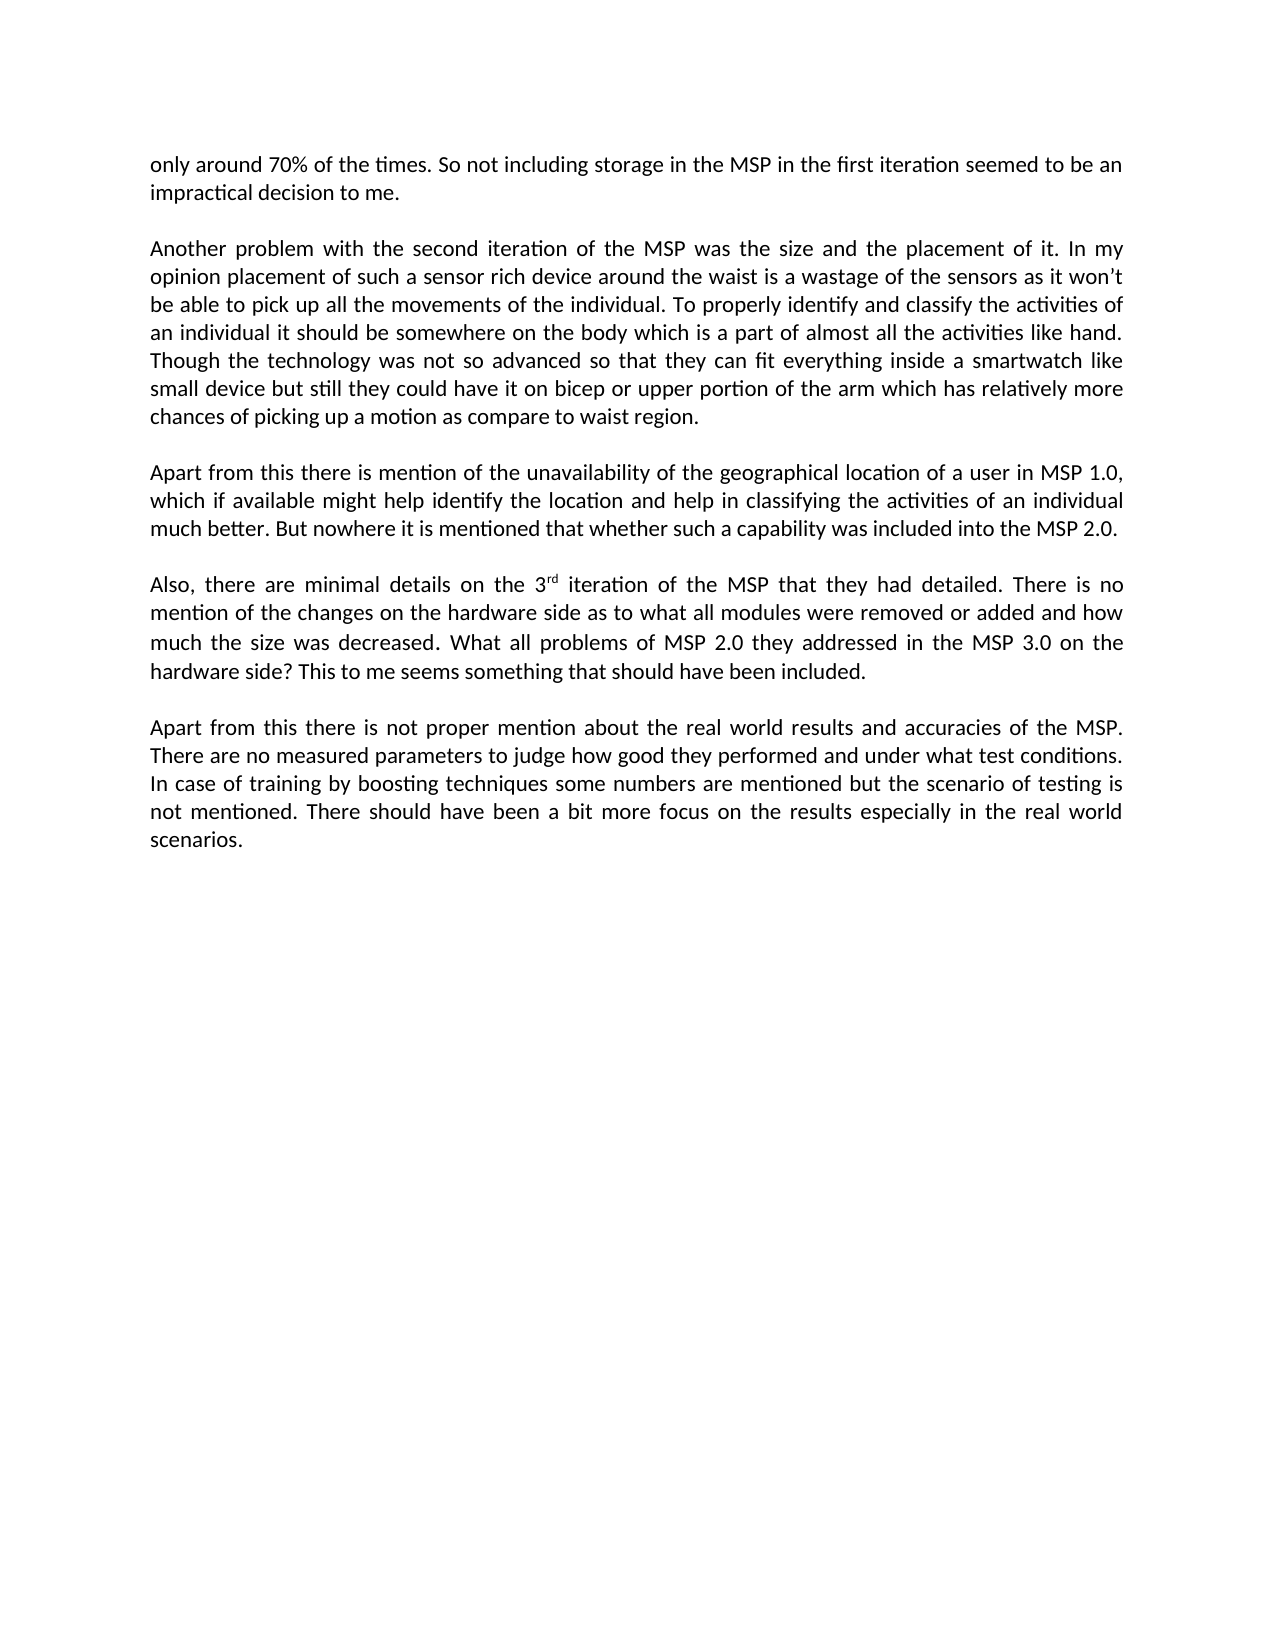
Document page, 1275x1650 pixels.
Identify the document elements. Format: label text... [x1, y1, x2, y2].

text Also, there are minimal details on the 3rd iteration of the MSP that they had detailed. There is no mention of the changes on the hardware side as to what all modules were removed or added and how much the size was decreased. What all problems of MSP 2.0 they addressed in the MSP 3.0 on the hardware side? This to me seems something that should have been included. [150, 570, 1125, 685]
text Apart from this there is not proper mention about the real world results and accuracies of the MSP. There are no measured parameters to judge how good they performed and under what test conditions. In case of training by boosting techniques some numbers are mentioned but the scenario of testing is not mentioned. There should have been a bit more focus on the results especially in the real world scenarios. [150, 713, 1125, 853]
text Another problem with the second iteration of the MSP was the size and the placement of it. In my opinion placement of such a sensor rich device around the waist is a wastage of the sensors as it won’t be able to pick up all the movements of the individual. To properly identify and classify the activities of an individual it should be somewhere on the body which is a part of almost all the activities like hand. Though the technology was not so advanced so that they can fit everything inside a smartwatch like small device but still they could have it on bicep or upper portion of the arm which has relatively more chances of picking up a motion as compare to waist region. [150, 234, 1125, 430]
text Apart from this there is mention of the unavailability of the geographical location of a user in MSP 1.0, which if available might help identify the location and help in classifying the activities of an individual much better. But nowhere it is mentioned that whether such a capability was included into the MSP 2.0. [150, 458, 1125, 542]
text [150, 150, 1125, 206]
